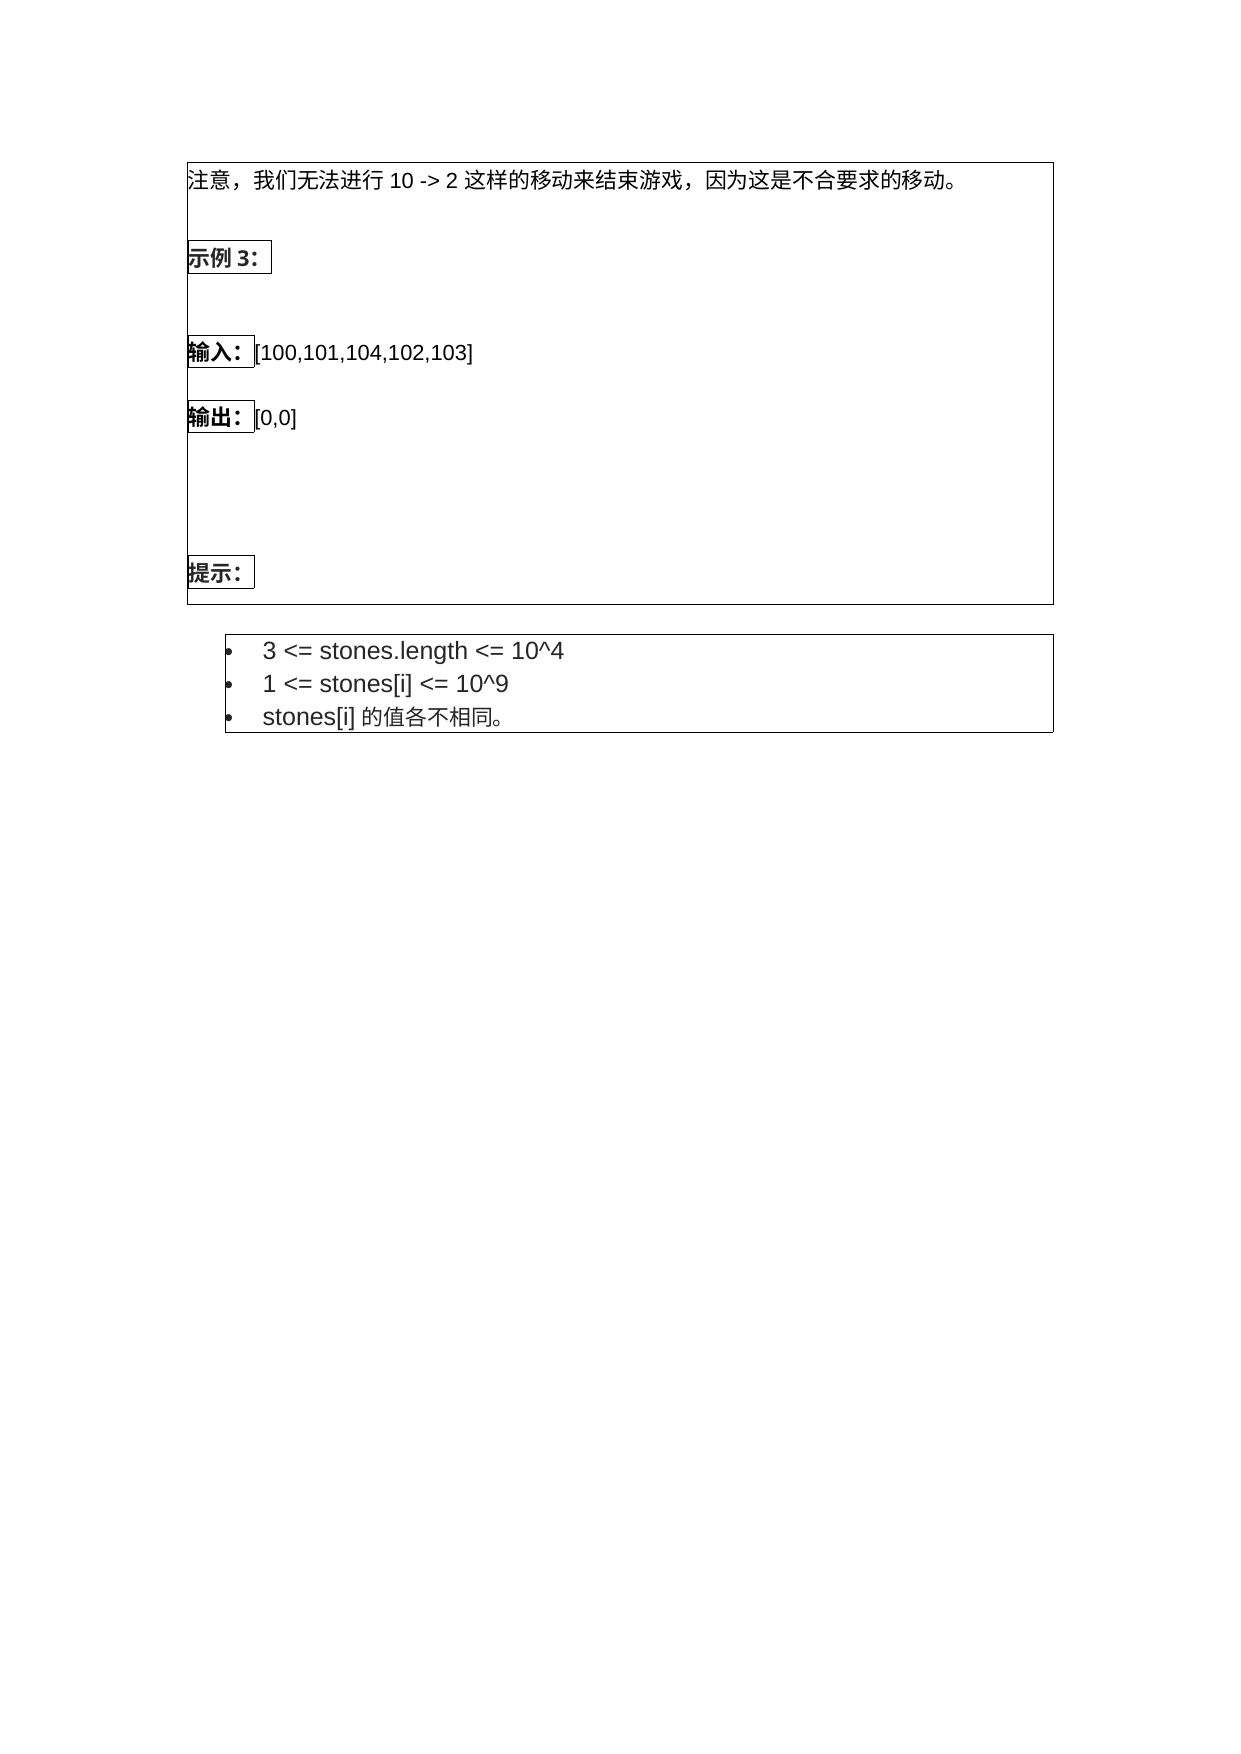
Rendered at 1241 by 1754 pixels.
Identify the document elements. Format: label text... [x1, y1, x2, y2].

text 注意，我们无法进行 10 -> 2 这样的移动来结束游戏，因为这是不合要求的移动。 [188, 163, 1053, 195]
list stones[i] 的值各不相同。 [226, 699, 1053, 732]
text 输入：[100,101,104,102,103] [188, 318, 1053, 383]
list 1 <= stones[i] <= 10^9 [226, 666, 1053, 699]
list 3 <= stones.length <= 10^4 [226, 635, 1053, 666]
text 提示： [188, 539, 1053, 604]
text 输出：[0,0] [188, 383, 1053, 448]
text 示例 3： [188, 224, 1053, 289]
